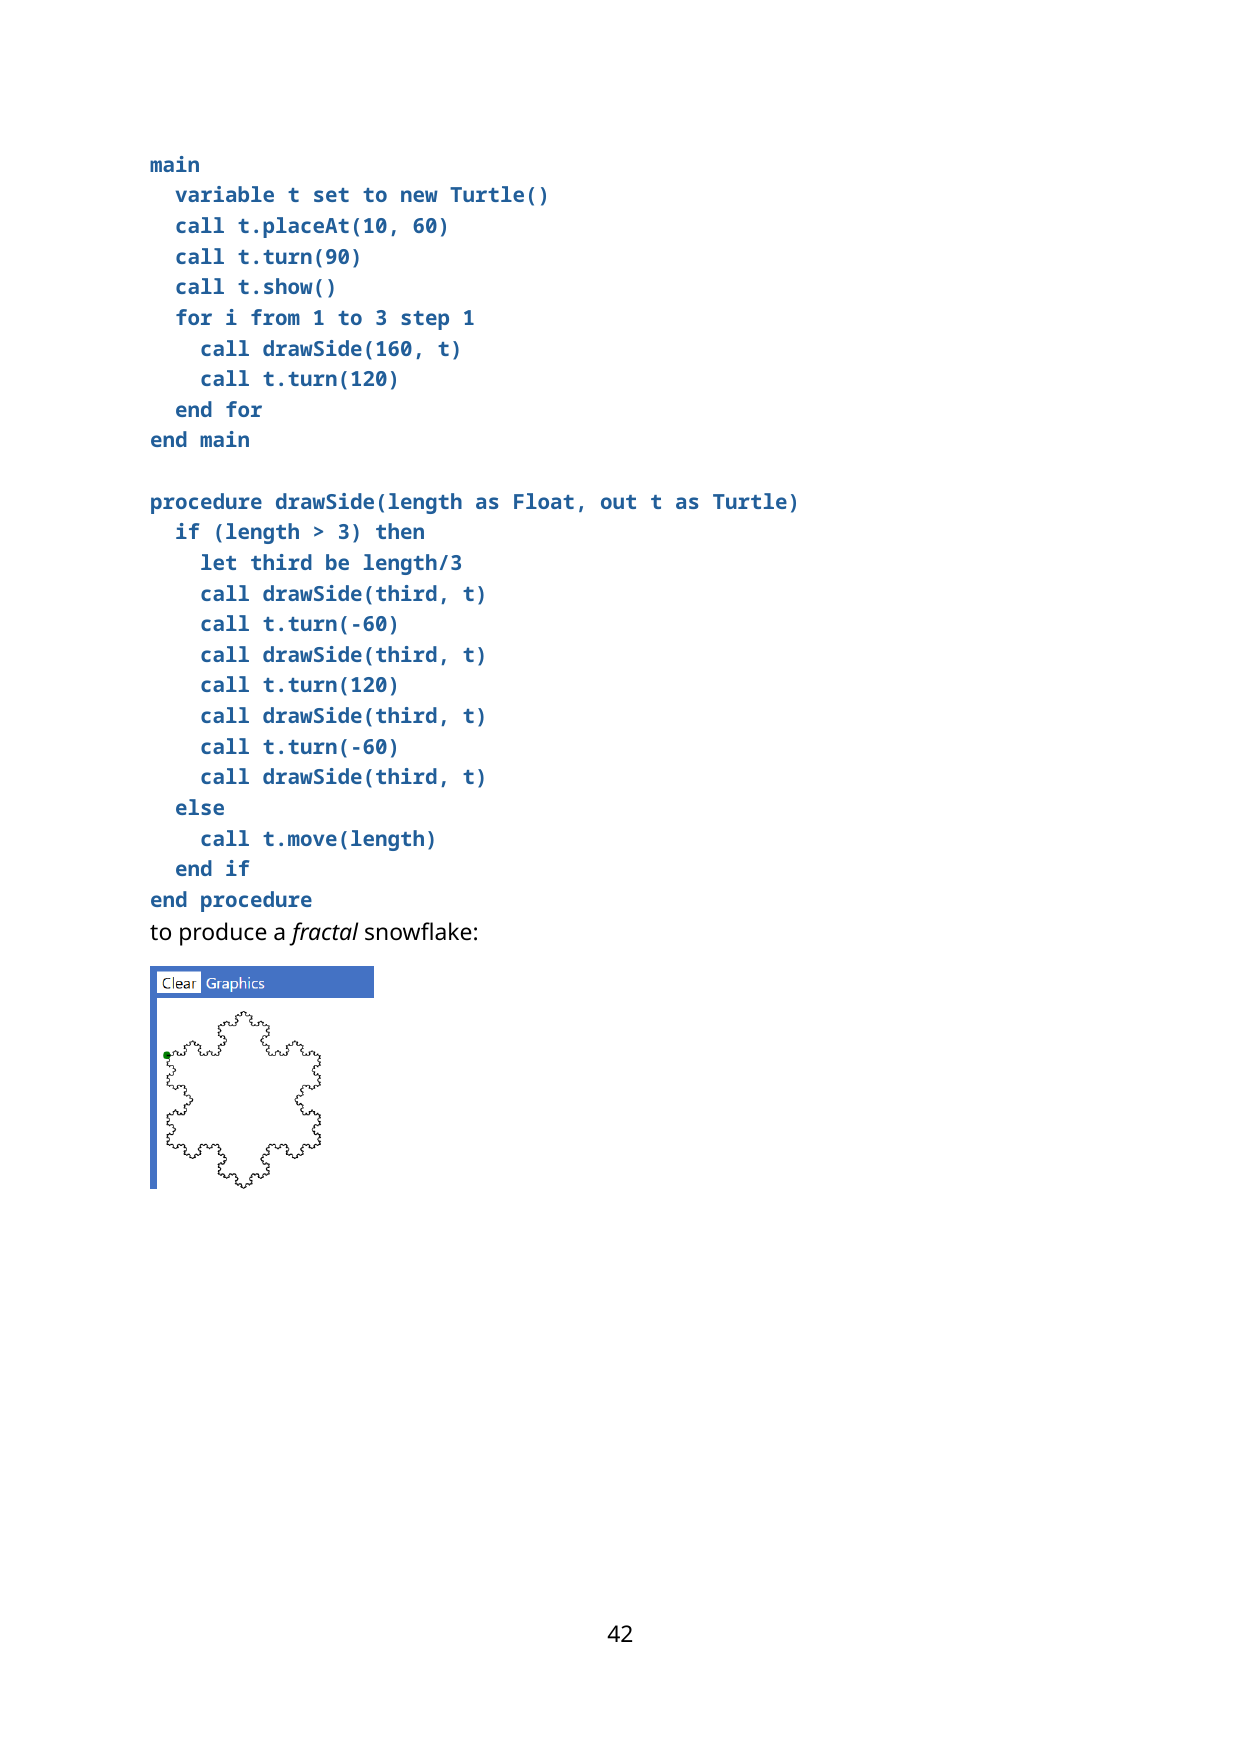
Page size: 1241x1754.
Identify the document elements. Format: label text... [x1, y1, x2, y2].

text call t.turn(90) [150, 242, 1090, 270]
text call drawSide(third, t) [150, 701, 1090, 730]
text call t.move(length) [150, 824, 1090, 852]
text end main [150, 426, 1090, 454]
text call t.turn(-60) [150, 732, 1090, 760]
picture [150, 966, 374, 1189]
text procedure drawSide(length as Float, out t as Turtle) [150, 487, 1090, 515]
text call drawSide(third, t) [150, 640, 1090, 668]
text call drawSide(160, t) [150, 334, 1090, 362]
text else [150, 793, 1090, 822]
text call t.turn(-60) [150, 609, 1090, 638]
text call drawSide(third, t) [150, 762, 1090, 791]
text main [150, 150, 1090, 178]
text end if [150, 854, 1090, 883]
text call t.turn(120) [150, 364, 1090, 393]
text end for [150, 395, 1090, 423]
text end procedure [150, 885, 1090, 913]
text call drawSide(third, t) [150, 579, 1090, 607]
text to produce a fractal snowflake: [150, 916, 1090, 947]
text for i from 1 to 3 step 1 [150, 303, 1090, 332]
text call t.show() [150, 272, 1090, 301]
text if (length > 3) then [150, 517, 1090, 546]
text call t.placeAt(10, 60) [150, 211, 1090, 240]
text let third be length/3 [150, 548, 1090, 577]
text variable t set to new Turtle() [150, 181, 1090, 209]
text call t.turn(120) [150, 671, 1090, 699]
